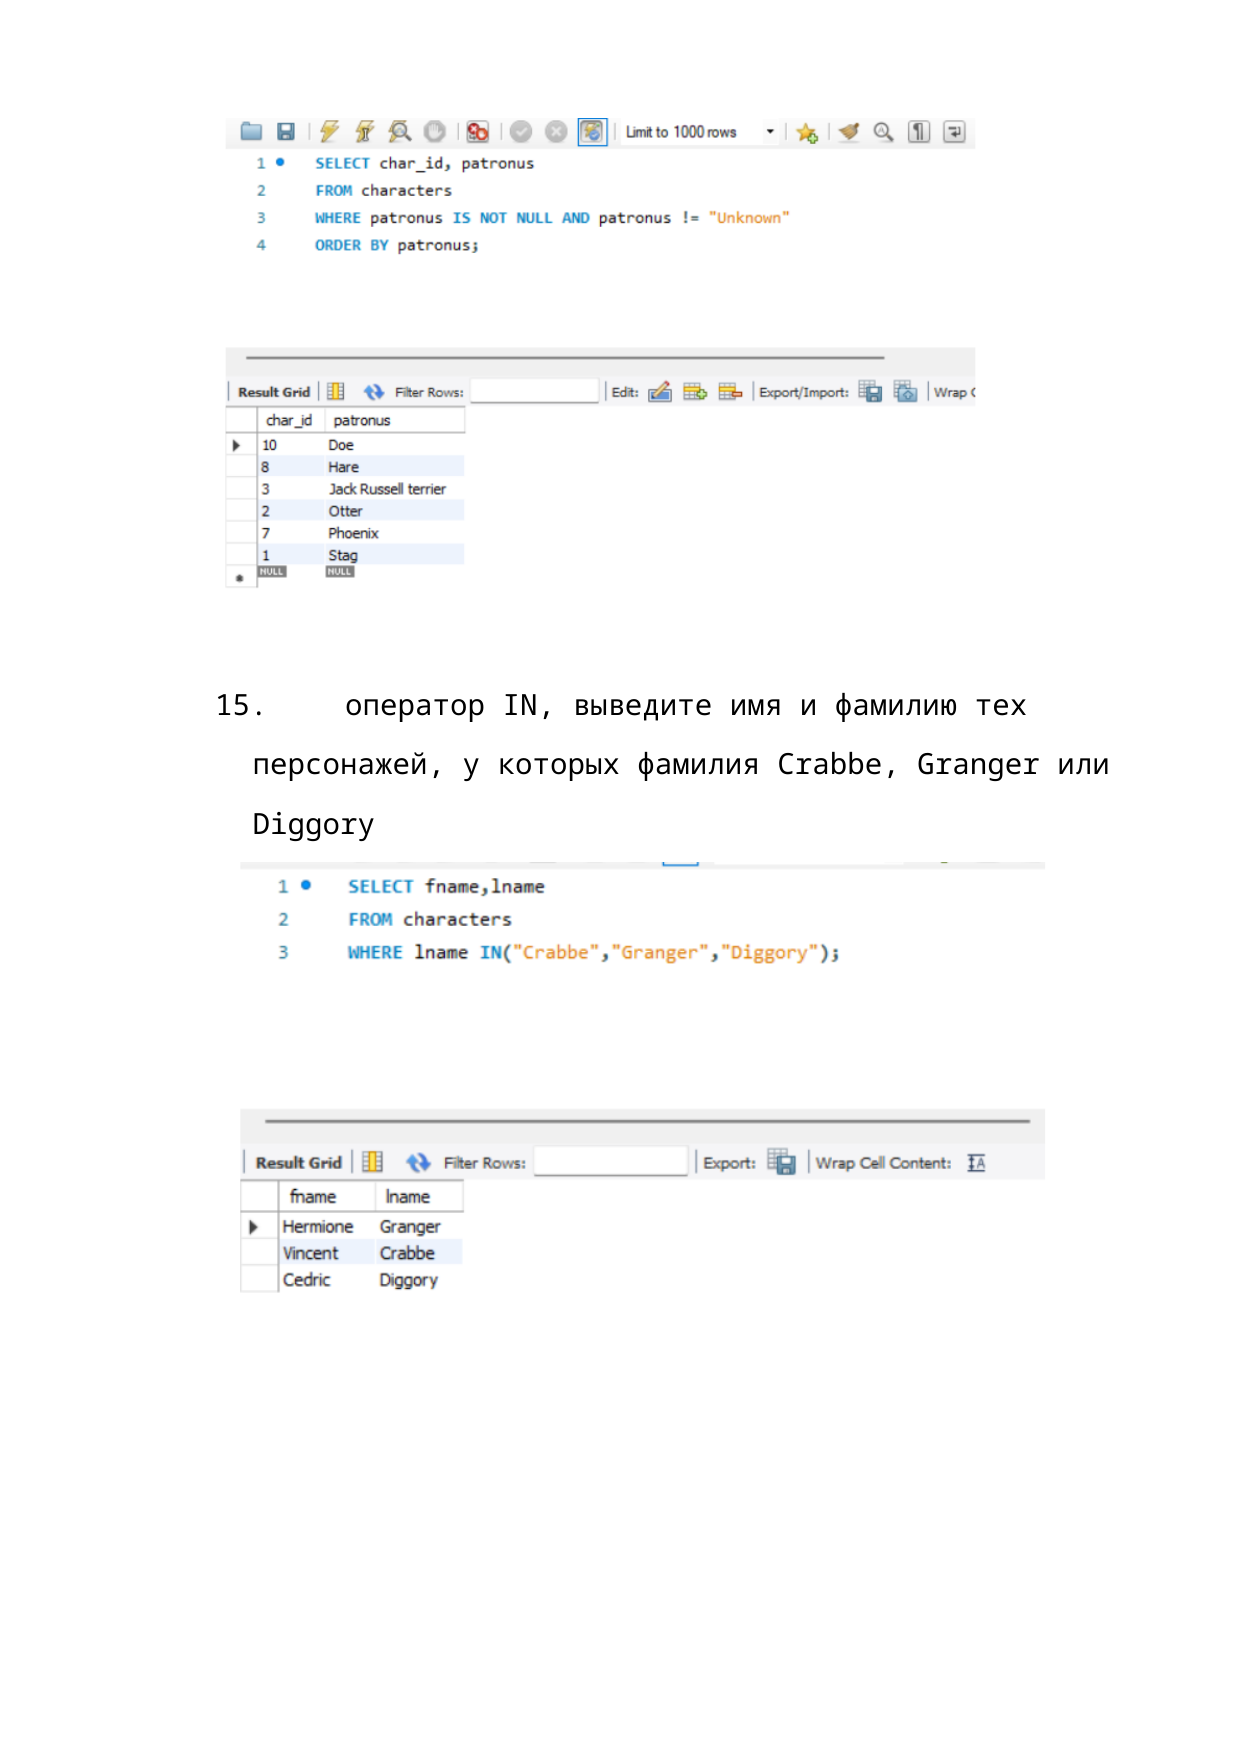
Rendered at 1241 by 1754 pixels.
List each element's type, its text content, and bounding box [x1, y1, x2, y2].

picture [240, 862, 1046, 1303]
list оператор IN, выведите имя и фамилию тех персонажей, у которых фамилия Crabbe, Granger или Diggory [215, 684, 1152, 843]
picture [225, 118, 976, 611]
